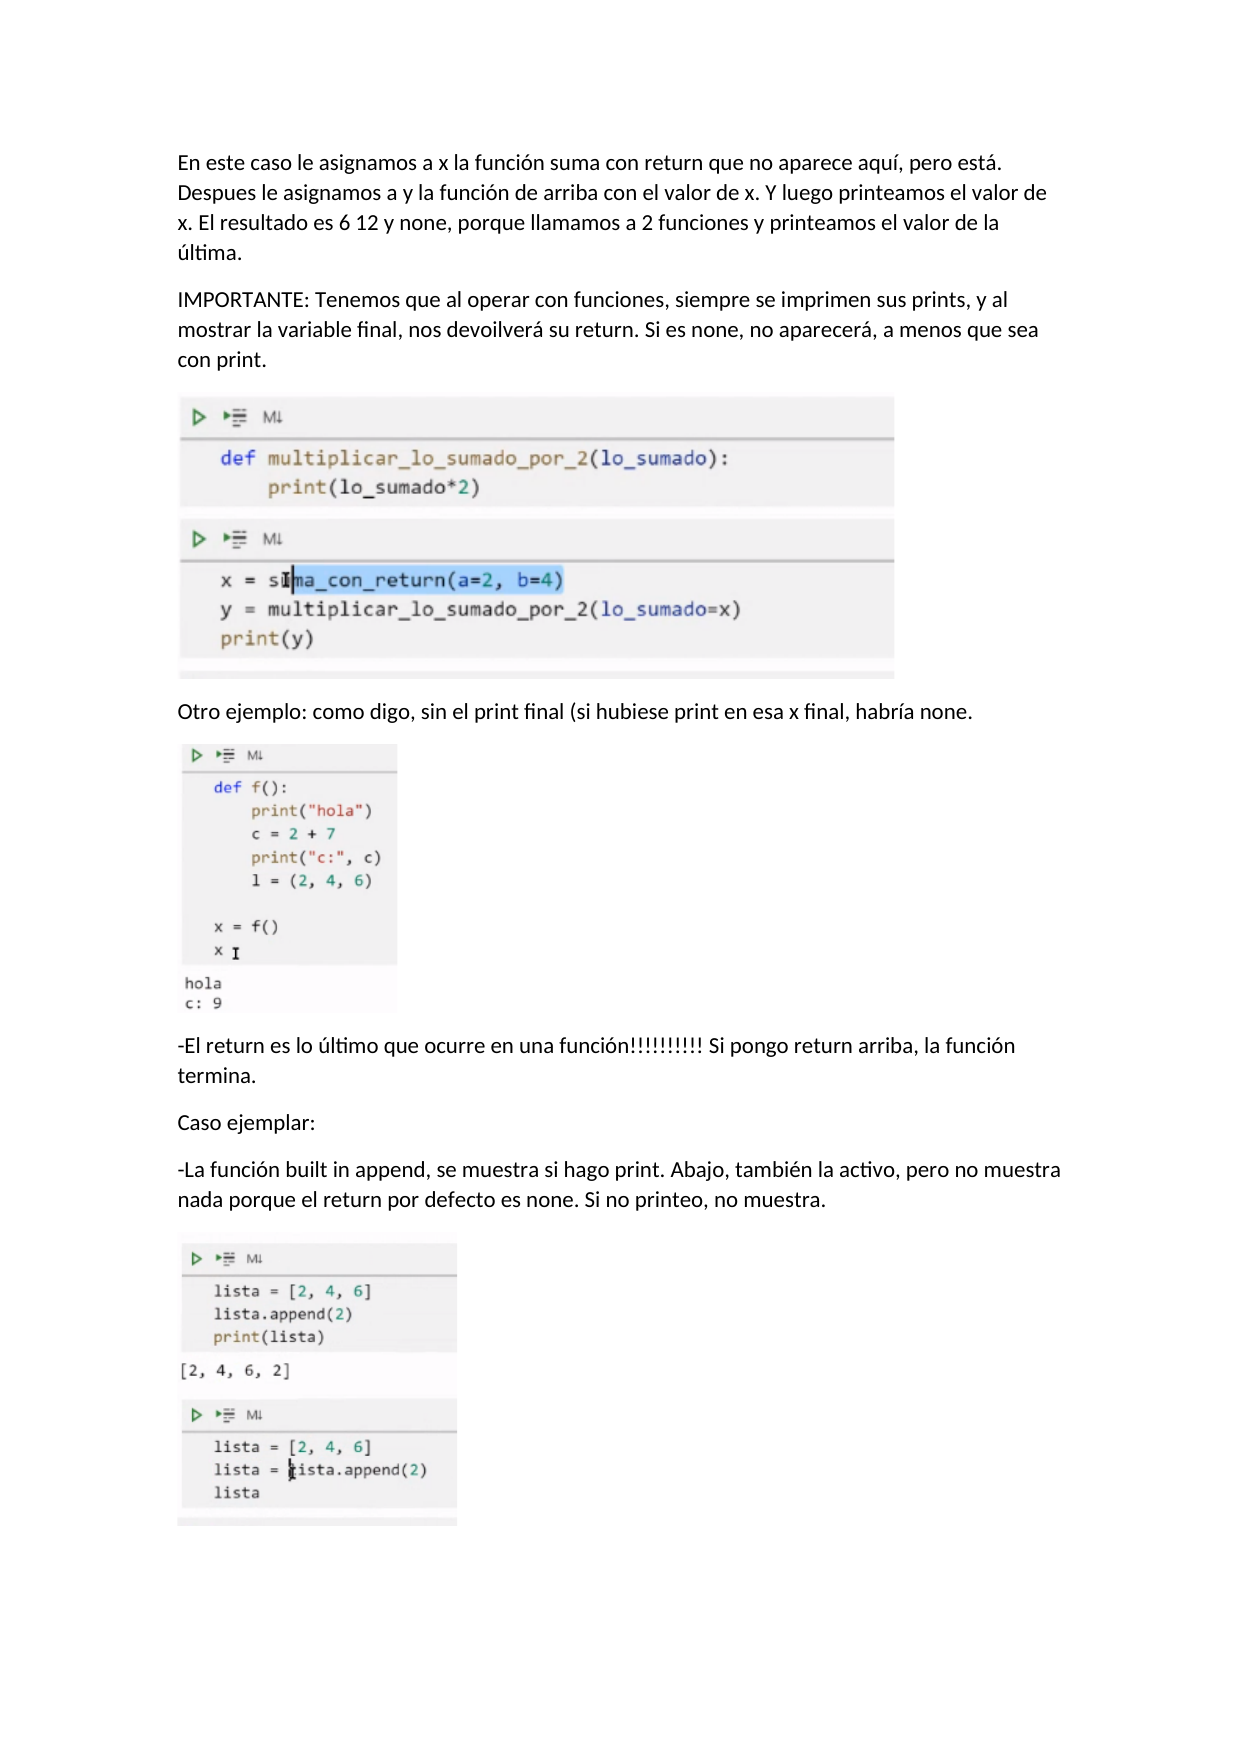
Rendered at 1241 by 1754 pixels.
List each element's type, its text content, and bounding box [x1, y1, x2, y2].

text En este caso le asignamos a x la función suma con return que no aparece aquí, pero está. Despues le asignamos a y la función de arriba con el valor de x. Y luego printeamos el valor de x. El resultado es 6 12 y none, porque llamamos a 2 funciones y printeamos el valor de la última. [177, 148, 1063, 266]
picture [177, 392, 895, 679]
text Caso ejemplar: [177, 1108, 1063, 1136]
picture [177, 744, 398, 1013]
picture [177, 1232, 458, 1526]
text -El return es lo último que ocurre en una función!!!!!!!!!! Si pongo return arriba, la función termina. [177, 1031, 1063, 1089]
text -La función built in append, se muestra si hago print. Abajo, también la activo, pero no muestra nada porque el return por defecto es none. Si no printeo, no muestra. [177, 1155, 1063, 1213]
text IMPORTANTE: Tenemos que al operar con funciones, siempre se imprimen sus prints, y al mostrar la variable final, nos devoilverá su return. Si es none, no aparecerá, a menos que sea con print. [177, 285, 1063, 373]
text Otro ejemplo: como digo, sin el print final (si hubiese print en esa x final, habría none. [177, 697, 1063, 725]
